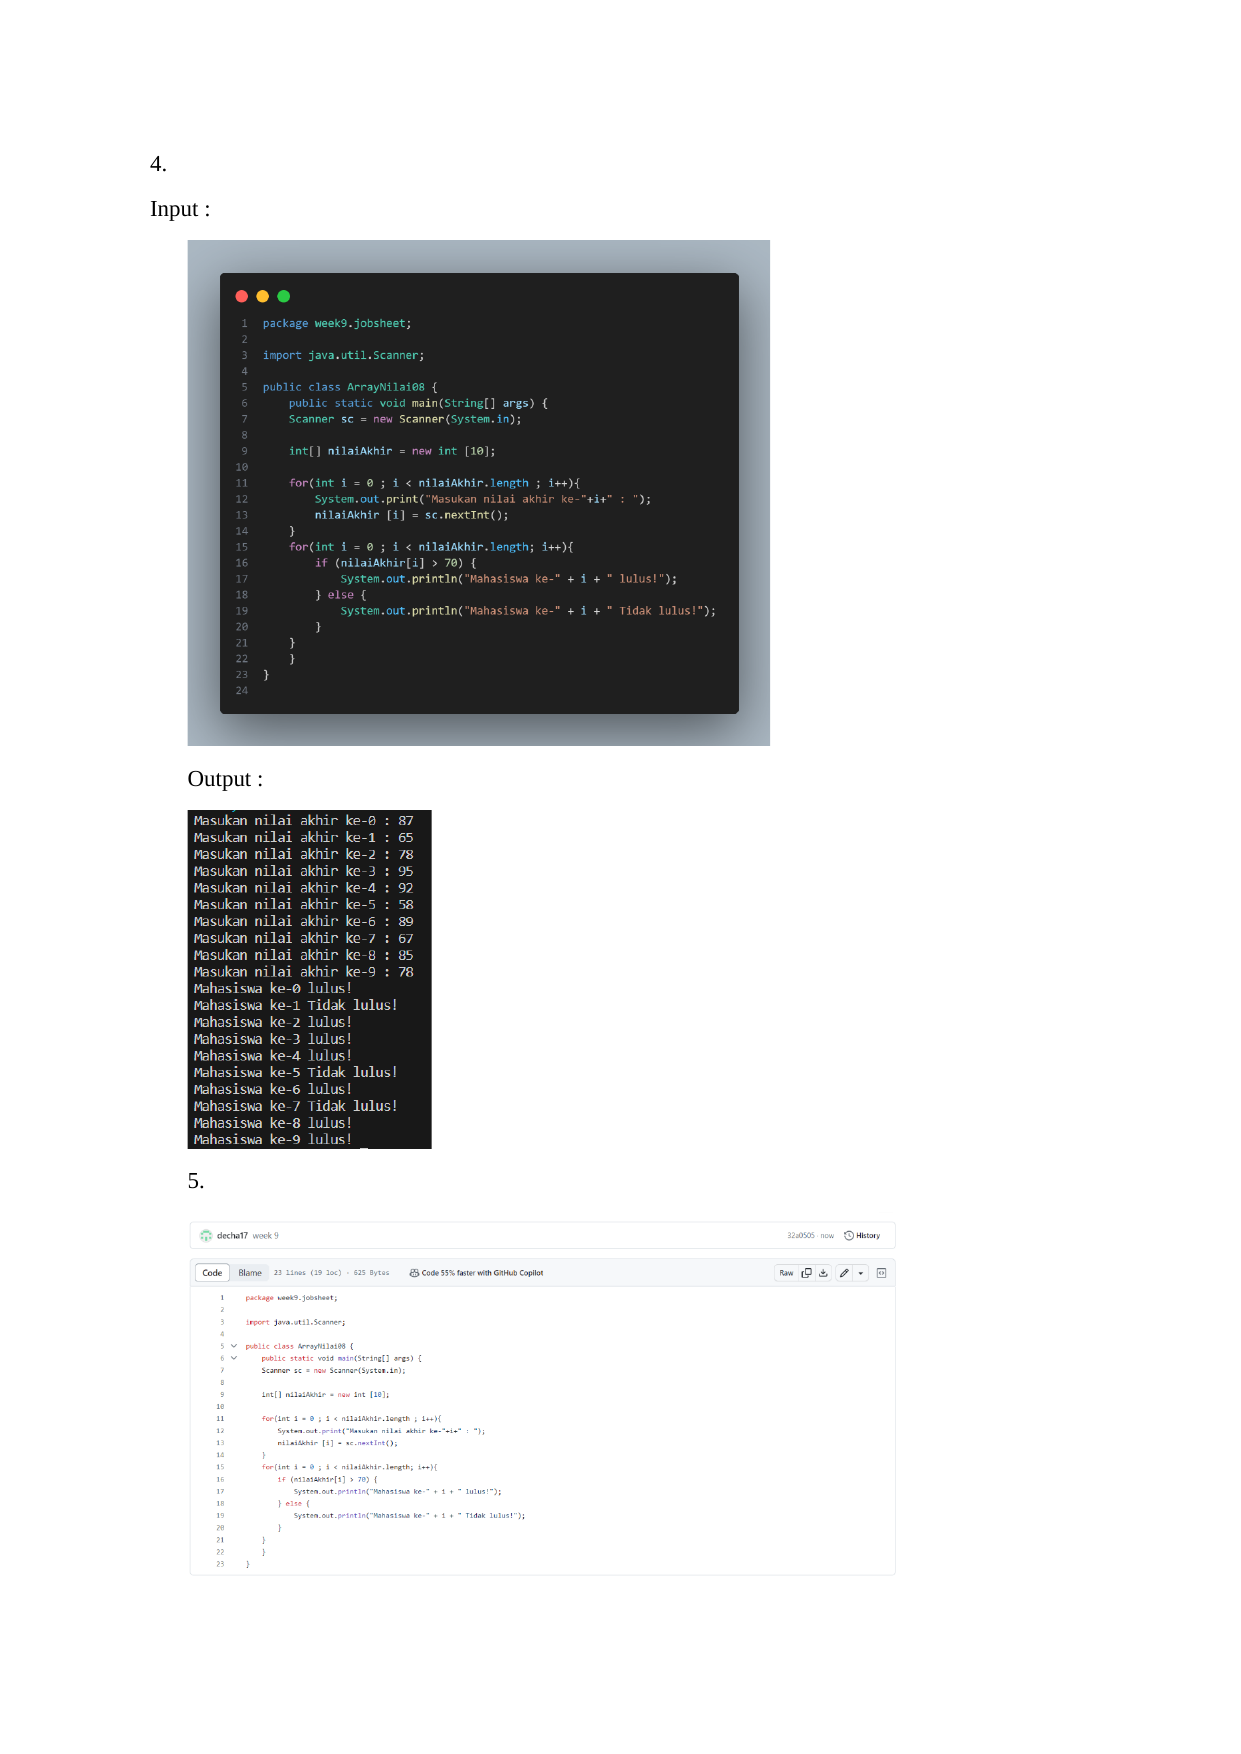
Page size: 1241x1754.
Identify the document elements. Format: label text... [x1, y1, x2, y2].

picture [187, 240, 771, 746]
text 5. [187, 1167, 1090, 1194]
picture [187, 810, 432, 1149]
text Input : [150, 195, 1090, 221]
text 4. [150, 150, 1090, 176]
text Output : [187, 765, 1090, 791]
picture [187, 1212, 904, 1581]
